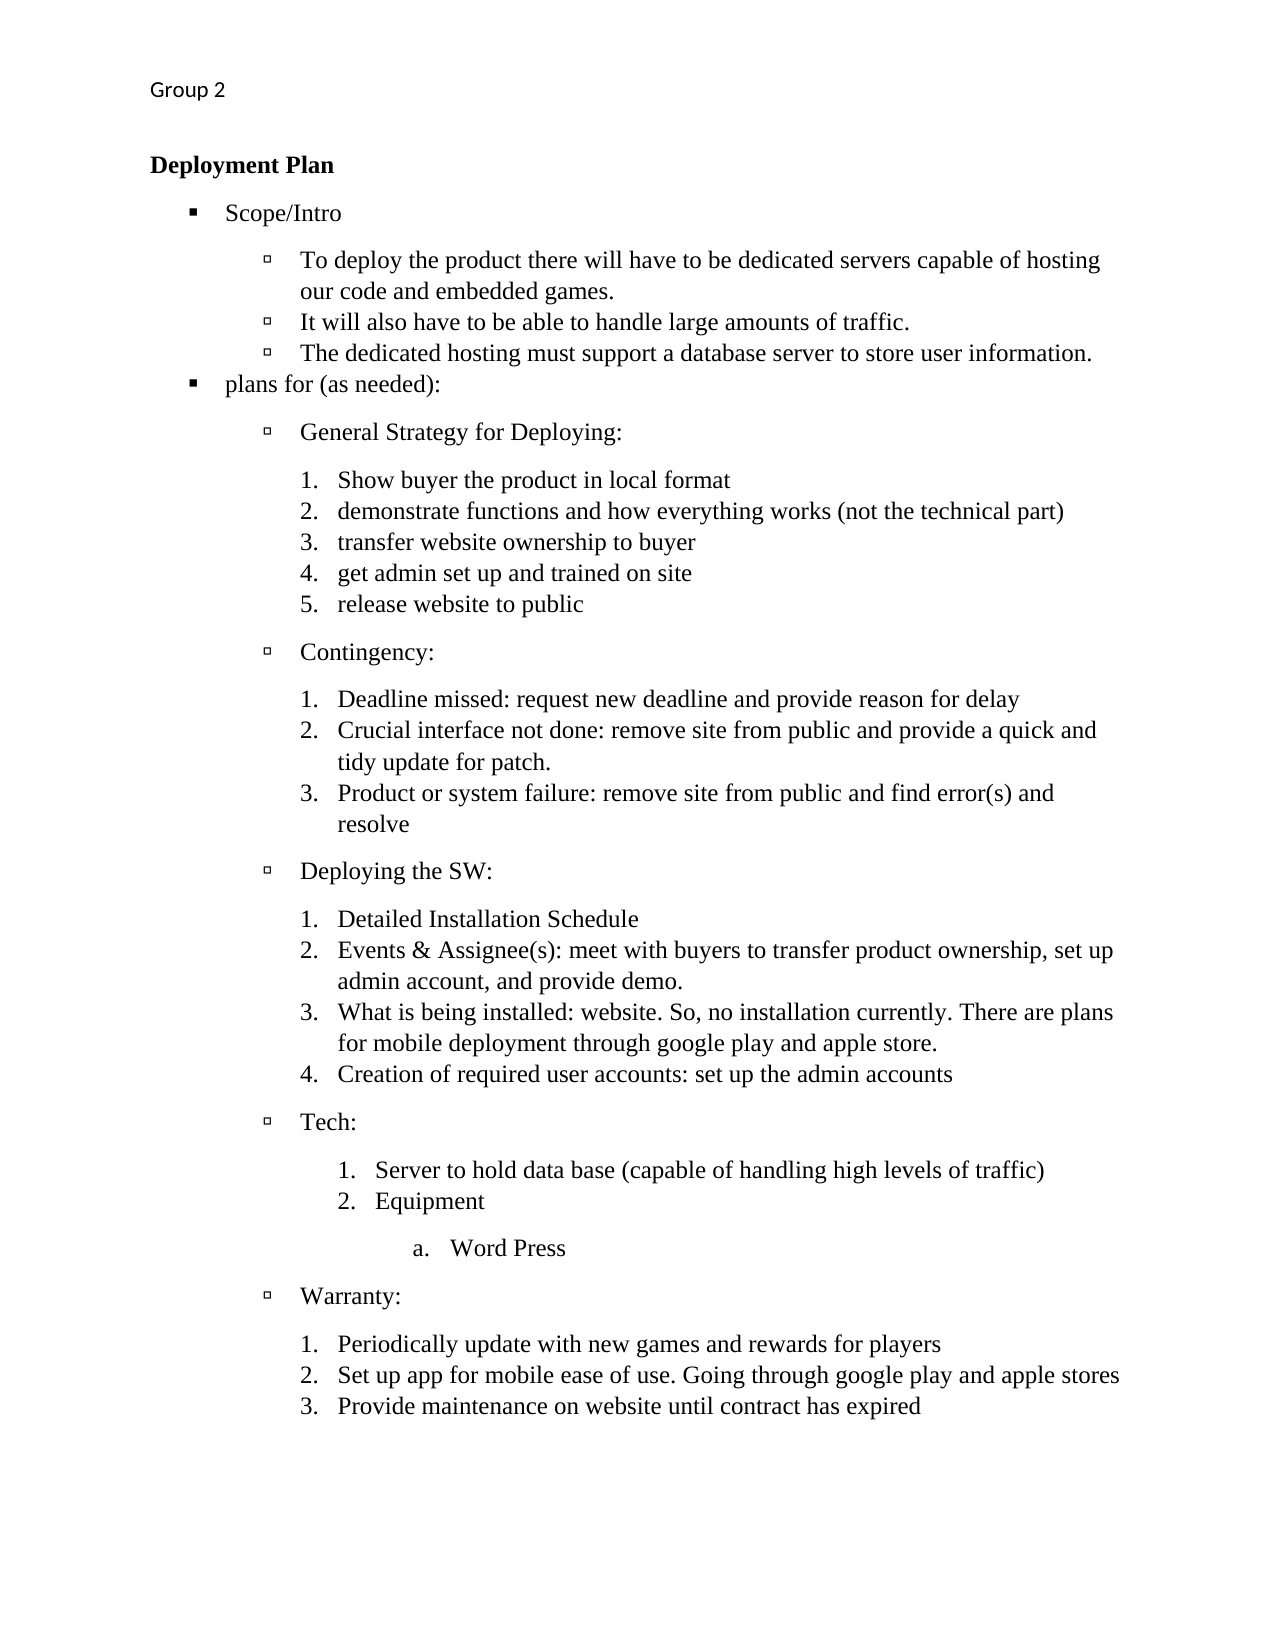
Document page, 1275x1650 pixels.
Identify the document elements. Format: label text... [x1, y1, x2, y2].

list Detailed Installation Schedule [300, 904, 1125, 933]
list What is being installed: website. So, no installation currently. There are plans for mobile deployment through google play and apple store. [300, 997, 1125, 1057]
list demonstrate functions and how everything works (not the technical part) [300, 496, 1125, 525]
text Deployment Plan [150, 150, 1125, 179]
list To deploy the product there will have to be dedicated servers capable of hosting our code and embedded games. [262, 245, 1125, 305]
list Tech: [262, 1107, 1125, 1136]
list Word Press [412, 1233, 1125, 1262]
list Product or system failure: remove site from public and find error(s) and resolve [300, 778, 1125, 837]
list Show buyer the product in local format [300, 465, 1125, 494]
list Equipment [337, 1186, 1125, 1214]
list Events & Assignee(s): meet with buyers to transfer product ownership, set up admin account, and provide demo. [300, 935, 1125, 995]
list It will also have to be able to handle large amounts of traffic. [262, 307, 1125, 336]
list Server to hold data base (capable of handling high levels of traffic) [337, 1155, 1125, 1183]
list Deploying the SW: [262, 856, 1125, 885]
list Crucial interface not done: remove site from public and provide a quick and tidy update for patch. [300, 716, 1125, 775]
list The dedicated hosting must support a database server to store user information. [262, 338, 1125, 367]
list Deadline missed: request new deadline and provide reason for delay [300, 684, 1125, 713]
list Periodically update with new games and rewards for players [300, 1329, 1125, 1358]
list Contingency: [262, 637, 1125, 666]
list get admin set up and trained on site [300, 558, 1125, 587]
list General Strategy for Deploying: [262, 417, 1125, 446]
list Set up app for mobile ease of use. Going through google play and apple stores [300, 1360, 1125, 1389]
list Scope/Intro [187, 198, 1125, 226]
list transfer website ownership to buyer [300, 527, 1125, 556]
list release website to public [300, 589, 1125, 618]
list plans for (as needed): [187, 369, 1125, 398]
list Provide maintenance on website until contract has expired [300, 1391, 1125, 1420]
list Creation of required user accounts: set up the admin accounts [300, 1059, 1125, 1088]
list Warranty: [262, 1281, 1125, 1310]
